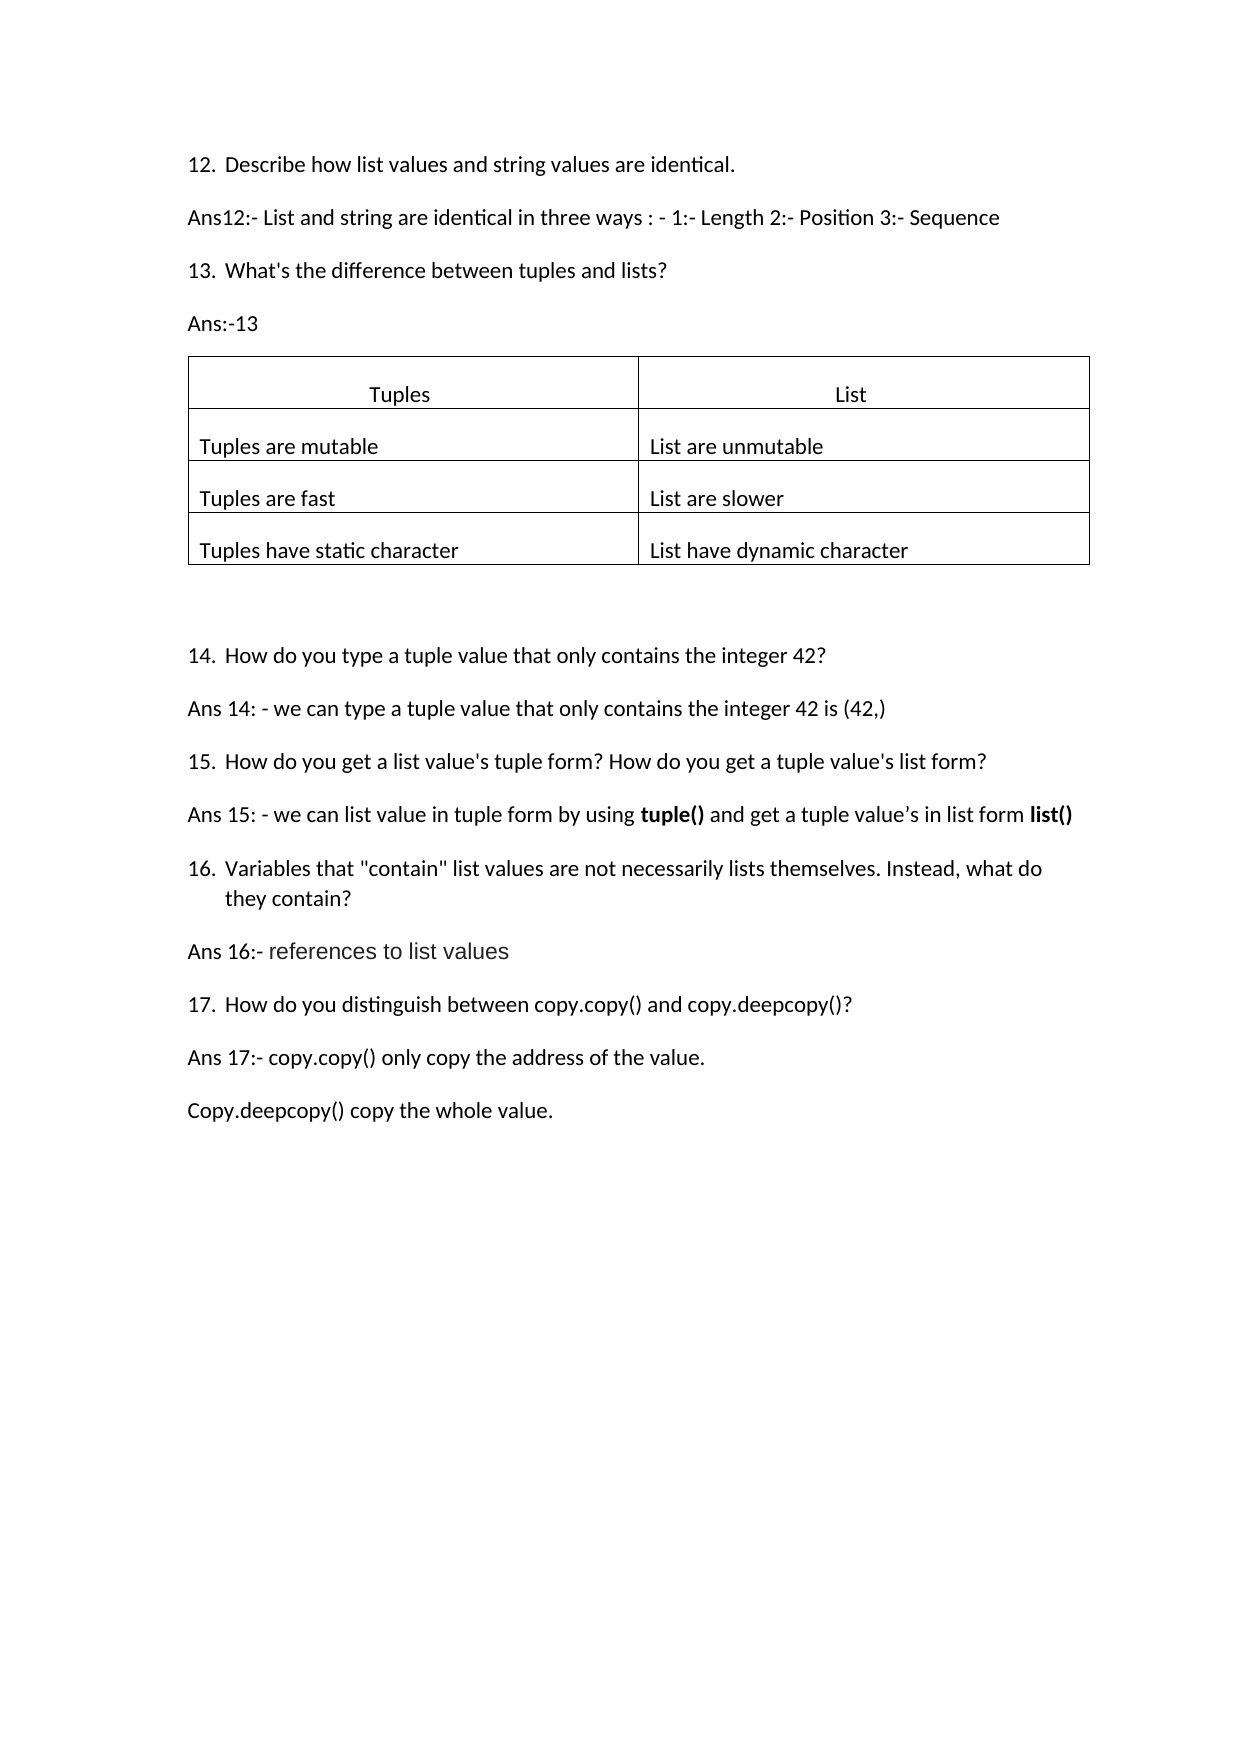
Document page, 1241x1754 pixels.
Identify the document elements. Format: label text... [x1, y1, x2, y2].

list What's the difference between tuples and lists? [187, 256, 1090, 284]
table_header List [639, 357, 1089, 408]
list Variables that "contain" list values are not necessarily lists themselves. Instead, what do they contain? [187, 854, 1090, 912]
list How do you distinguish between copy.copy() and copy.deepcopy()? [187, 990, 1090, 1018]
table_cell List are slower [639, 461, 1089, 512]
table_cell List have dynamic character [639, 513, 1089, 564]
table_cell Tuples are fast [189, 461, 638, 512]
text Ans 17:- copy.copy() only copy the address of the value. [187, 1043, 1090, 1071]
table_cell Tuples have static character [189, 513, 638, 564]
text Ans:-13 [187, 309, 1090, 337]
text Ans 14: - we can type a tuple value that only contains the integer 42 is (42,) [187, 694, 1090, 722]
text Ans 15: - we can list value in tuple form by using tuple() and get a tuple value’s in list form list() [187, 801, 1090, 829]
table_cell List are unmutable [639, 409, 1089, 460]
table_cell Tuples are mutable [189, 409, 638, 460]
text Copy.deepcopy() copy the whole value. [187, 1096, 1090, 1124]
table_header Tuples [189, 357, 638, 408]
list Describe how list values and string values are identical. [187, 150, 1090, 178]
text Ans12:- List and string are identical in three ways : - 1:- Length 2:- Position 3:- Sequence [187, 203, 1090, 231]
list How do you type a tuple value that only contains the integer 42? [187, 641, 1090, 669]
text Ans 16:- references to list values [187, 937, 1090, 965]
list How do you get a list value's tuple form? How do you get a tuple value's list form? [187, 747, 1090, 776]
